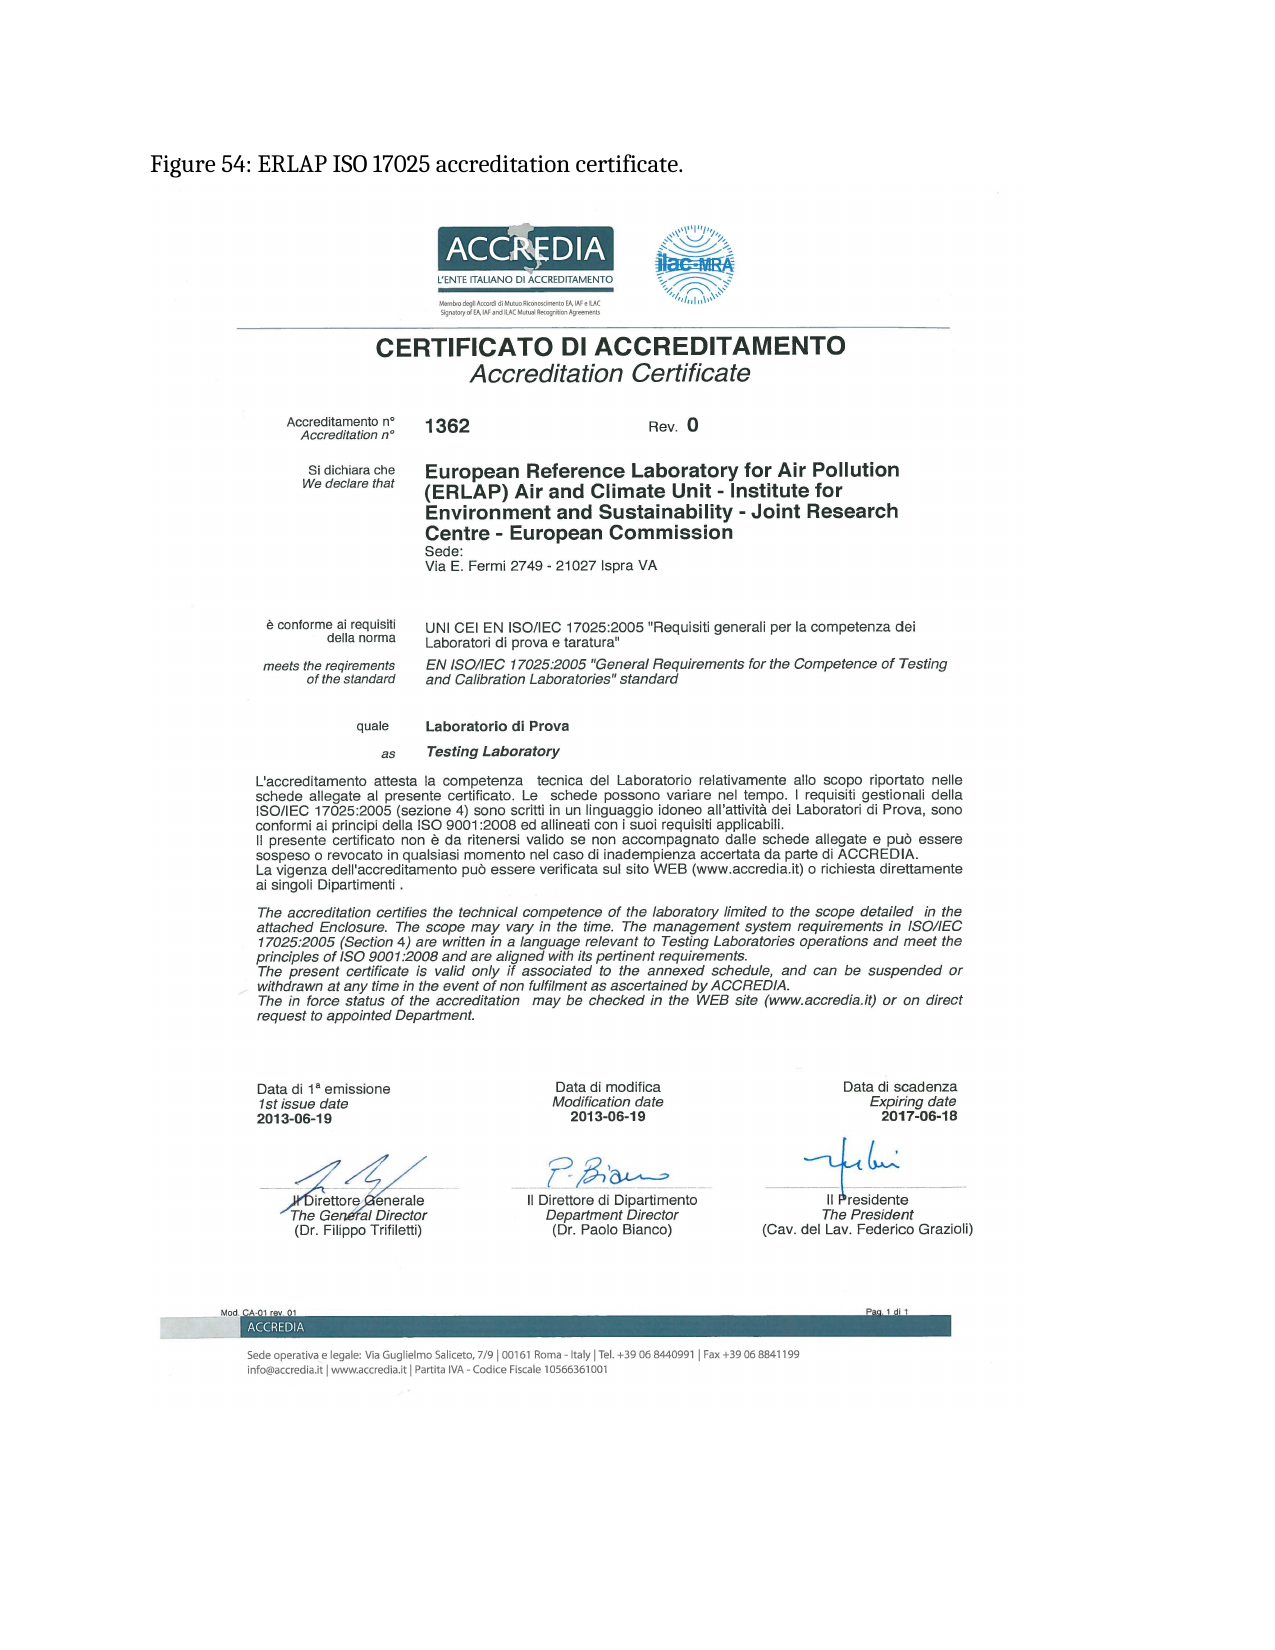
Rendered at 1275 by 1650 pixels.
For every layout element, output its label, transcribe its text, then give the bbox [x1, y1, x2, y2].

picture [150, 178, 1025, 1415]
